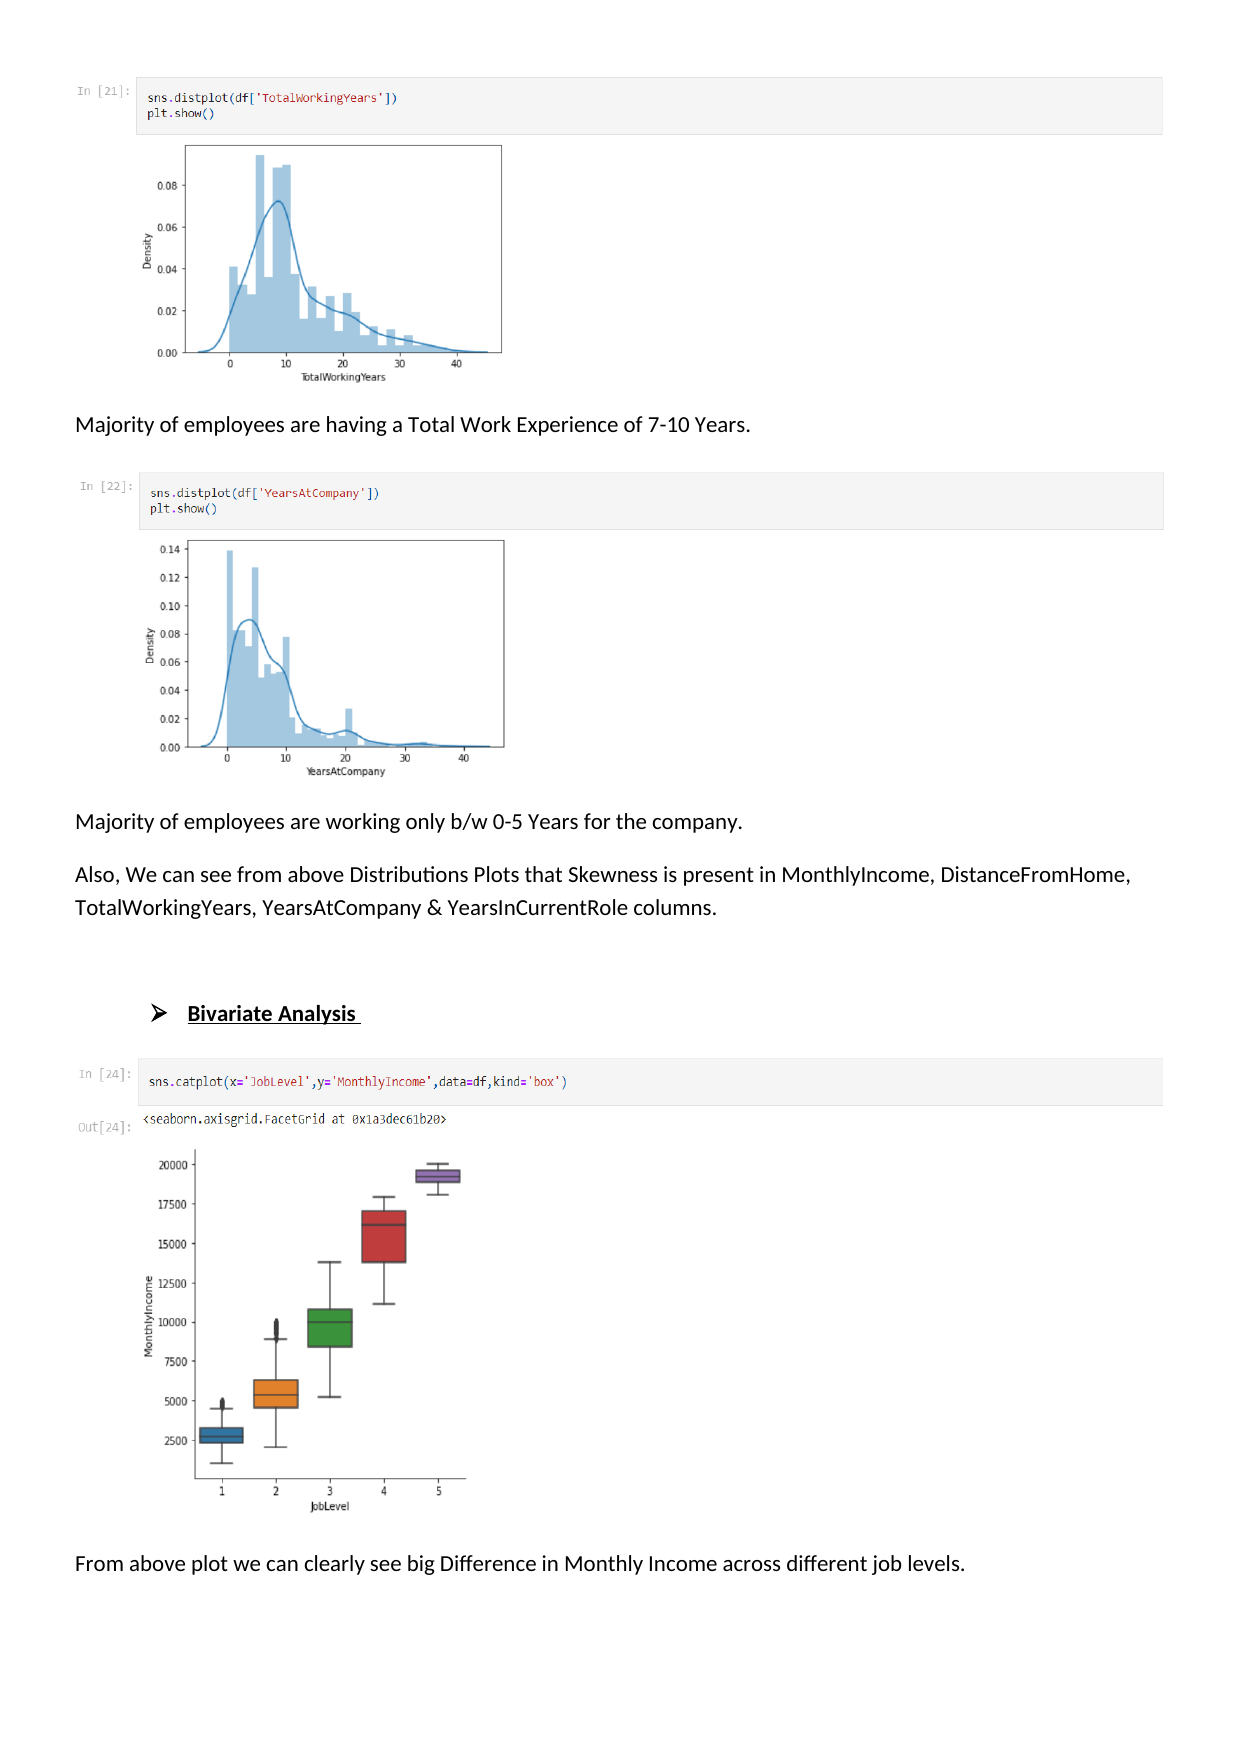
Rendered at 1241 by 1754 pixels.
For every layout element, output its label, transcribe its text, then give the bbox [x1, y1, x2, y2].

picture [75, 463, 1166, 783]
text Majority of employees are having a Total Work Experience of 7-10 Years. [75, 410, 1165, 438]
text From above plot we can clearly see big Difference in Monthly Income across different job levels. [75, 1549, 1165, 1577]
picture [75, 1051, 1166, 1524]
text Majority of employees are working only b/w 0-5 Years for the company. [75, 807, 1165, 836]
list Bivariate Analysis [150, 999, 1165, 1027]
picture [75, 75, 1165, 386]
text Also, We can see from above Distributions Plots that Skewness is present in MonthlyIncome, DistanceFromHome, TotalWorkingYears, YearsAtCompany & YearsInCurrentRole columns. [75, 861, 1165, 921]
